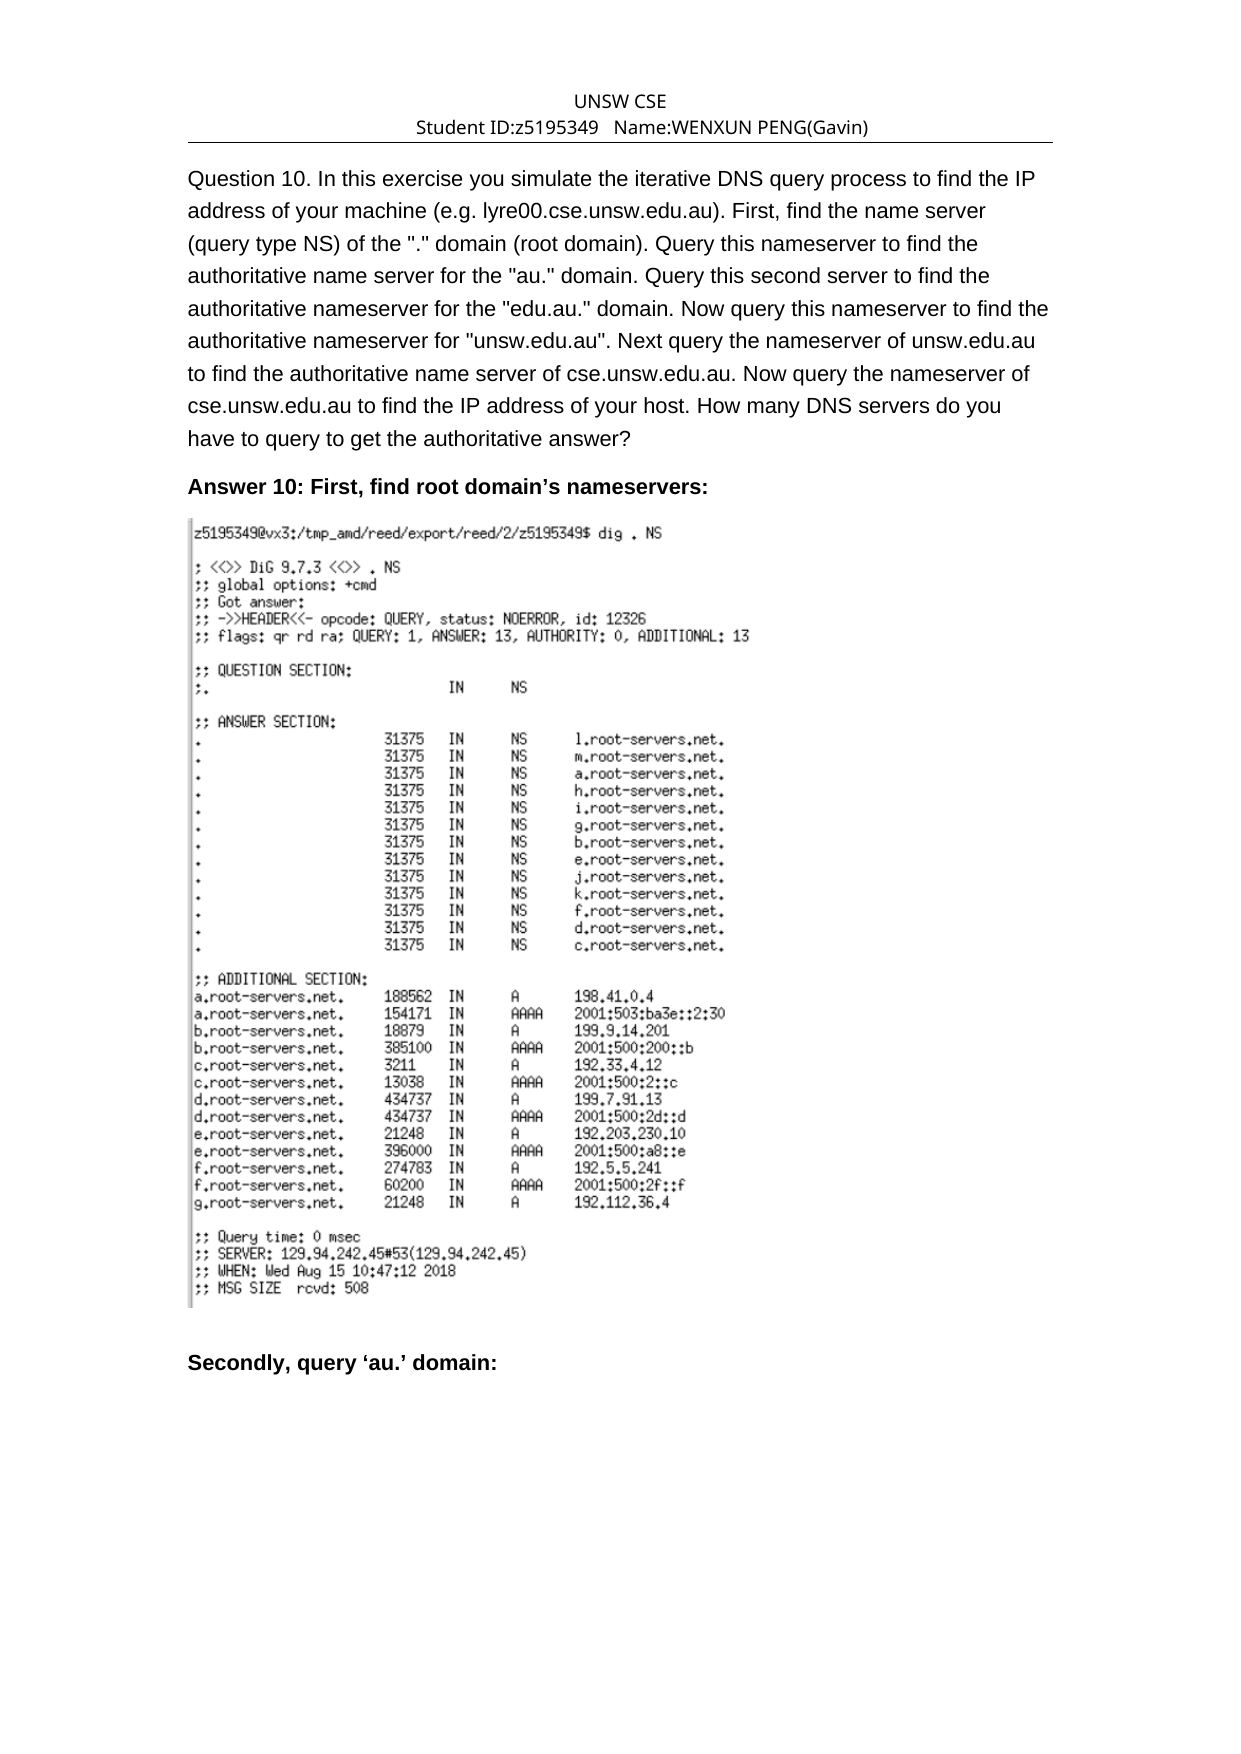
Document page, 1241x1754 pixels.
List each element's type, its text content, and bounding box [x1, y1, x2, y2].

text Question 10. In this exercise you simulate the iterative DNS query process to find the IP address of your machine (e.g. lyre00.cse.unsw.edu.au). First, find the name server (query type NS) of the "." domain (root domain). Query this nameserver to find the authoritative name server for the "au." domain. Query this second server to find the authoritative nameserver for the "edu.au." domain. Now query this nameserver to find the authoritative nameserver for "unsw.edu.au". Next query the nameserver of unsw.edu.au to find the authoritative name server of cse.unsw.edu.au. Now query the nameserver of cse.unsw.edu.au to find the IP address of your host. How many DNS servers do you have to query to get the authoritative answer? [187, 162, 1053, 454]
text Secondly, query ‘au.’ domain: [187, 1346, 1053, 1379]
text Answer 10: First, find root domain’s nameservers: [187, 470, 1053, 503]
picture [187, 518, 764, 1308]
